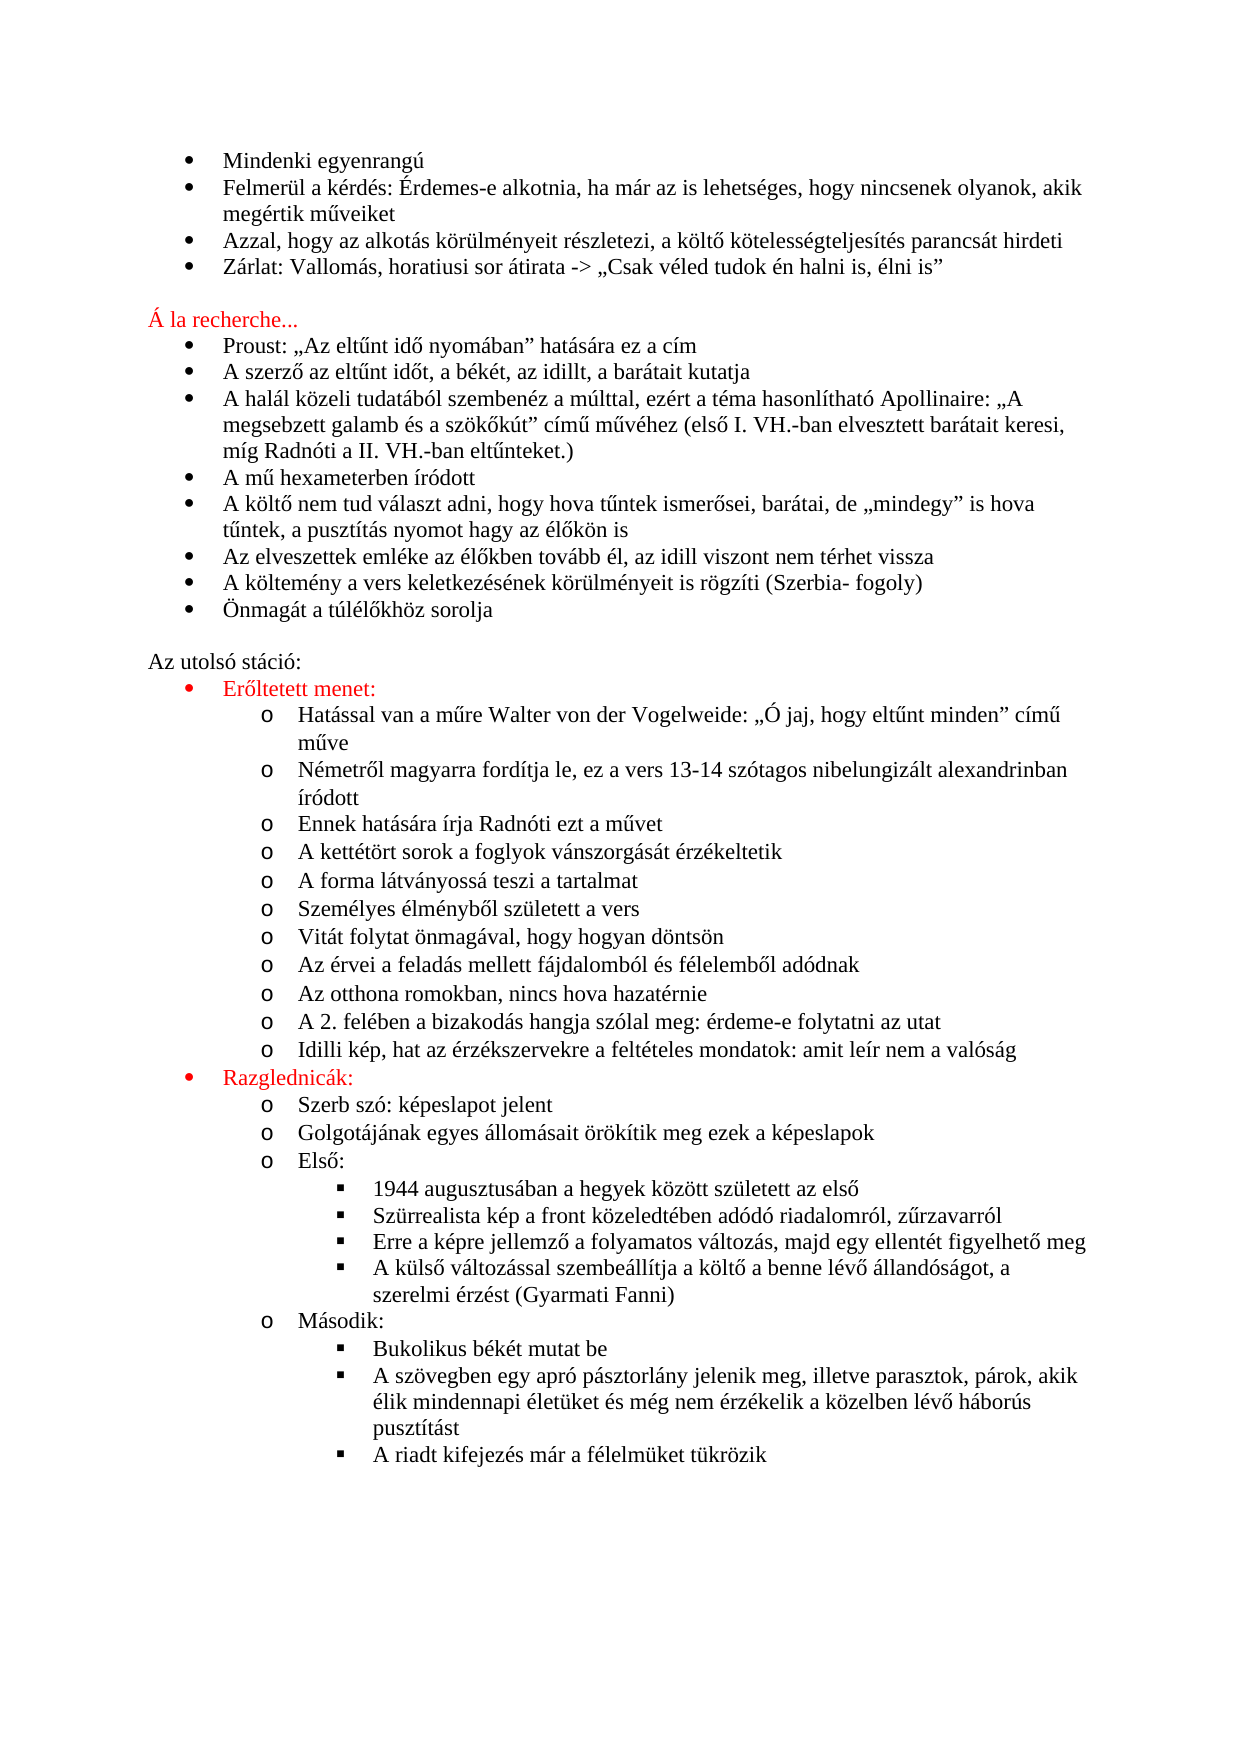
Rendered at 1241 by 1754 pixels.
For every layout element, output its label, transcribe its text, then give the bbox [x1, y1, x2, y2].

list Az érvei a feladás mellett fájdalomból és félelemből adódnak [260, 951, 1093, 979]
list Felmerül a kérdés: Érdemes-e alkotnia, ha már az is lehetséges, hogy nincsenek olyanok, akik megértik műveiket [185, 174, 1093, 227]
list Szerb szó: képeslapot jelent [260, 1091, 1093, 1119]
list Azzal, hogy az alkotás körülményeit részletezi, a költő kötelességteljesítés parancsát hirdeti [185, 227, 1093, 253]
list A szövegben egy apró pásztorlány jelenik meg, illetve parasztok, párok, akik élik mindennapi életüket és még nem érzékelik a közelben lévő háborús pusztítást [335, 1362, 1093, 1441]
list Az elveszettek emléke az élőkben tovább él, az idill viszont nem térhet vissza [185, 543, 1093, 569]
list A mű hexameterben íródott [185, 464, 1093, 490]
list Erre a képre jellemző a folyamatos változás, majd egy ellentét figyelhető meg [335, 1228, 1093, 1254]
list A kettétört sorok a foglyok vánszorgását érzékeltetik [260, 838, 1093, 867]
list Vitát folytat önmagával, hogy hogyan döntsön [260, 923, 1093, 951]
list Mindenki egyenrangú [185, 148, 1093, 174]
list Második: [260, 1307, 1093, 1335]
list A külső változással szembeállítja a költő a benne lévő állandóságot, a szerelmi érzést (Gyarmati Fanni) [335, 1254, 1093, 1307]
list Hatással van a műre Walter von der Vogelweide: „Ó jaj, hogy eltűnt minden” című műve [260, 701, 1093, 756]
list Razglednicák: [185, 1064, 1093, 1091]
list Bukolikus békét mutat be [335, 1335, 1093, 1362]
list A szerző az eltűnt időt, a békét, az idillt, a barátait kutatja [185, 358, 1093, 385]
list Önmagát a túlélőkhöz sorolja [185, 596, 1093, 622]
list A halál közeli tudatából szembenéz a múlttal, ezért a téma hasonlítható Apollinaire: „A megsebzett galamb és a szökőkút” című művéhez (első I. VH.-ban elvesztett barátait keresi, míg Radnóti a II. VH.-ban eltűnteket.) [185, 385, 1093, 464]
list Idilli kép, hat az érzékszervekre a feltételes mondatok: amit leír nem a valóság [260, 1036, 1093, 1064]
list A költő nem tud választ adni, hogy hova tűntek ismerősei, barátai, de „mindegy” is hova tűntek, a pusztítás nyomot hagy az élőkön is [185, 490, 1093, 543]
list Golgotájának egyes állomásait örökítik meg ezek a képeslapok [260, 1119, 1093, 1147]
list Németről magyarra fordítja le, ez a vers 13-14 szótagos nibelungizált alexandrinban íródott [260, 756, 1093, 810]
list Személyes élményből született a vers [260, 895, 1093, 923]
list 1944 augusztusában a hegyek között született az első [335, 1175, 1093, 1202]
list A költemény a vers keletkezésének körülményeit is rögzíti (Szerbia- fogoly) [185, 569, 1093, 596]
list A forma látványossá teszi a tartalmat [260, 867, 1093, 895]
list Szürrealista kép a front közeledtében adódó riadalomról, zűrzavarról [335, 1202, 1093, 1228]
list A 2. felében a bizakodás hangja szólal meg: érdeme-e folytatni az utat [260, 1008, 1093, 1036]
list Első: [260, 1147, 1093, 1175]
list Erőltetett menet: [185, 675, 1093, 701]
list Az otthona romokban, nincs hova hazatérnie [260, 979, 1093, 1008]
text Á la recherche... [148, 306, 1093, 332]
list Ennek hatására írja Radnóti ezt a művet [260, 810, 1093, 838]
list Proust: „Az eltűnt idő nyomában” hatására ez a cím [185, 332, 1093, 358]
text Az utolsó stáció: [148, 648, 1093, 675]
list A riadt kifejezés már a félelmüket tükrözik [335, 1441, 1093, 1467]
list Zárlat: Vallomás, horatiusi sor átirata -> „Csak véled tudok én halni is, élni is” [185, 253, 1093, 279]
